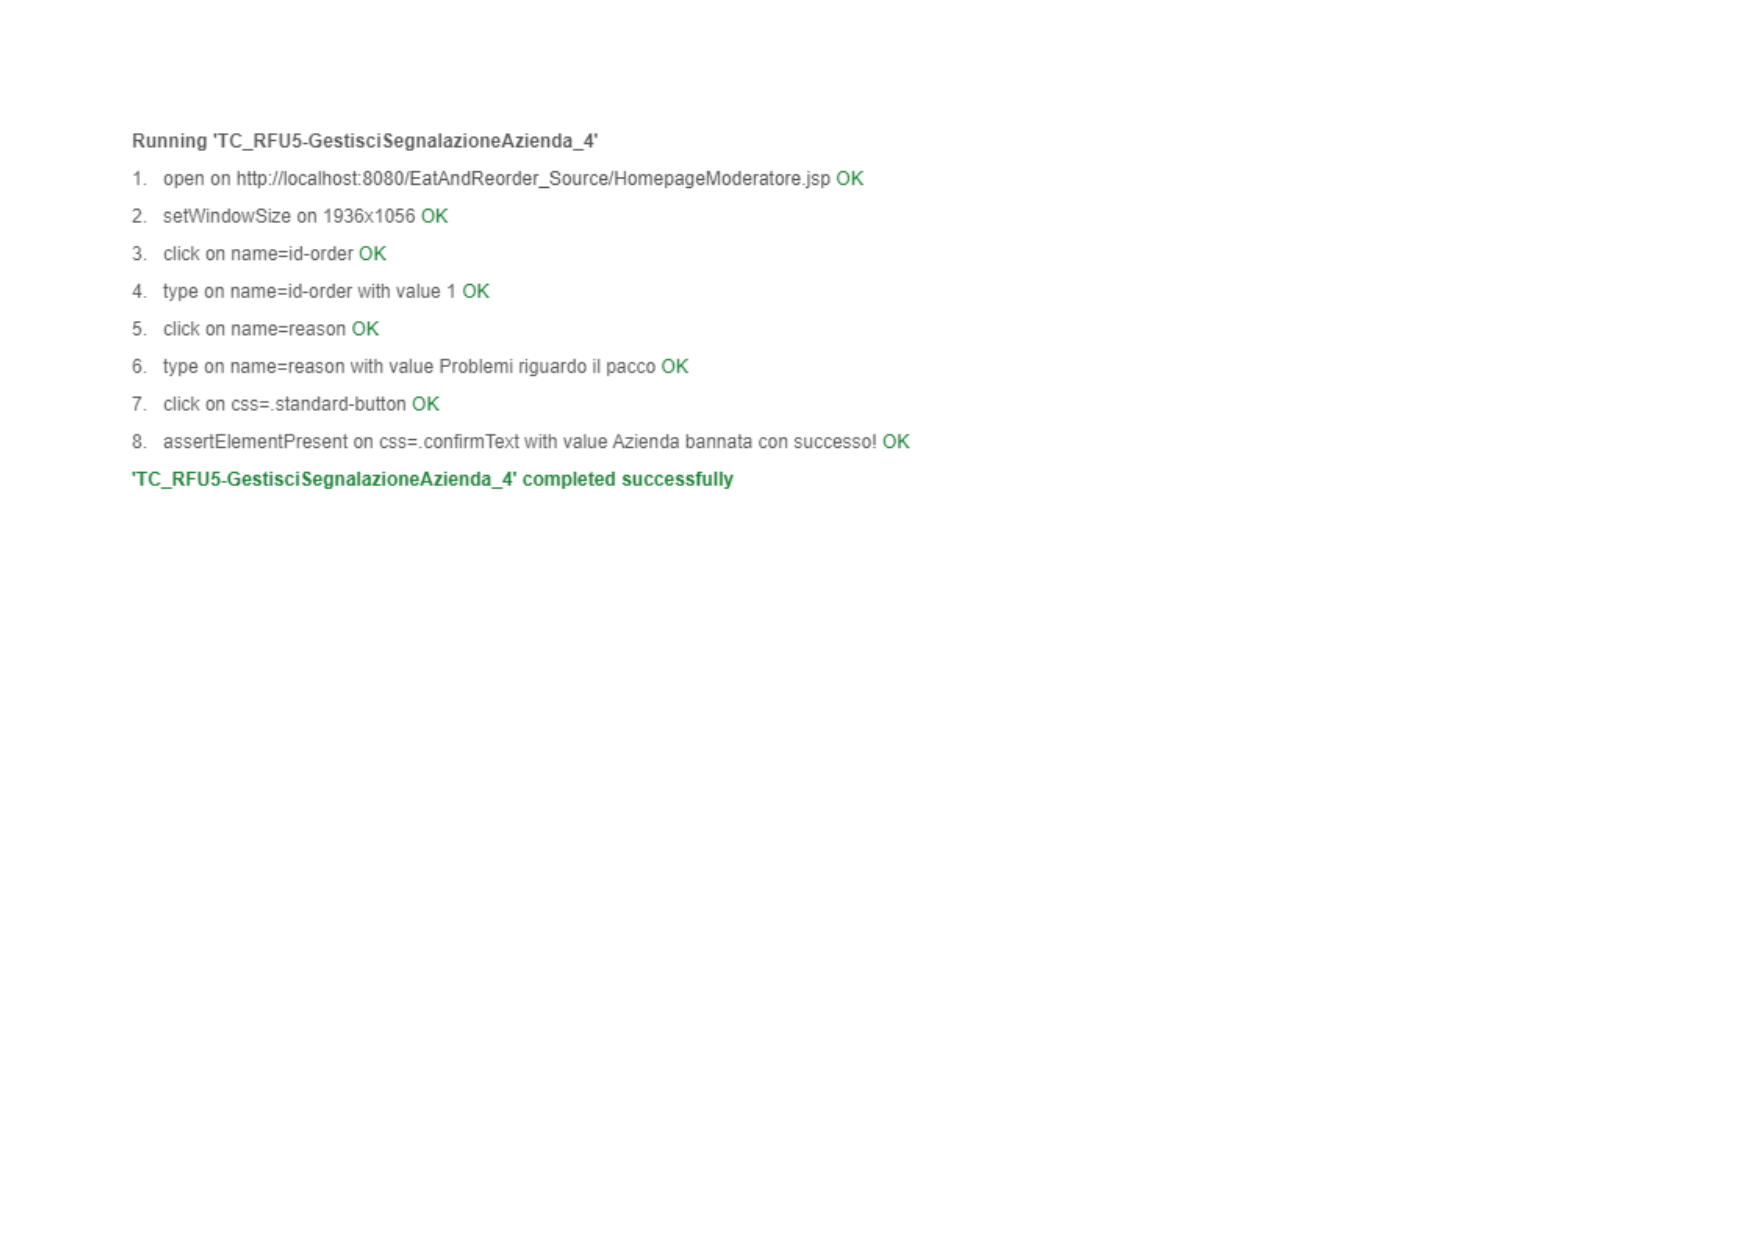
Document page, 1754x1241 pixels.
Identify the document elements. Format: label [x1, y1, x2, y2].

picture [118, 118, 1289, 497]
